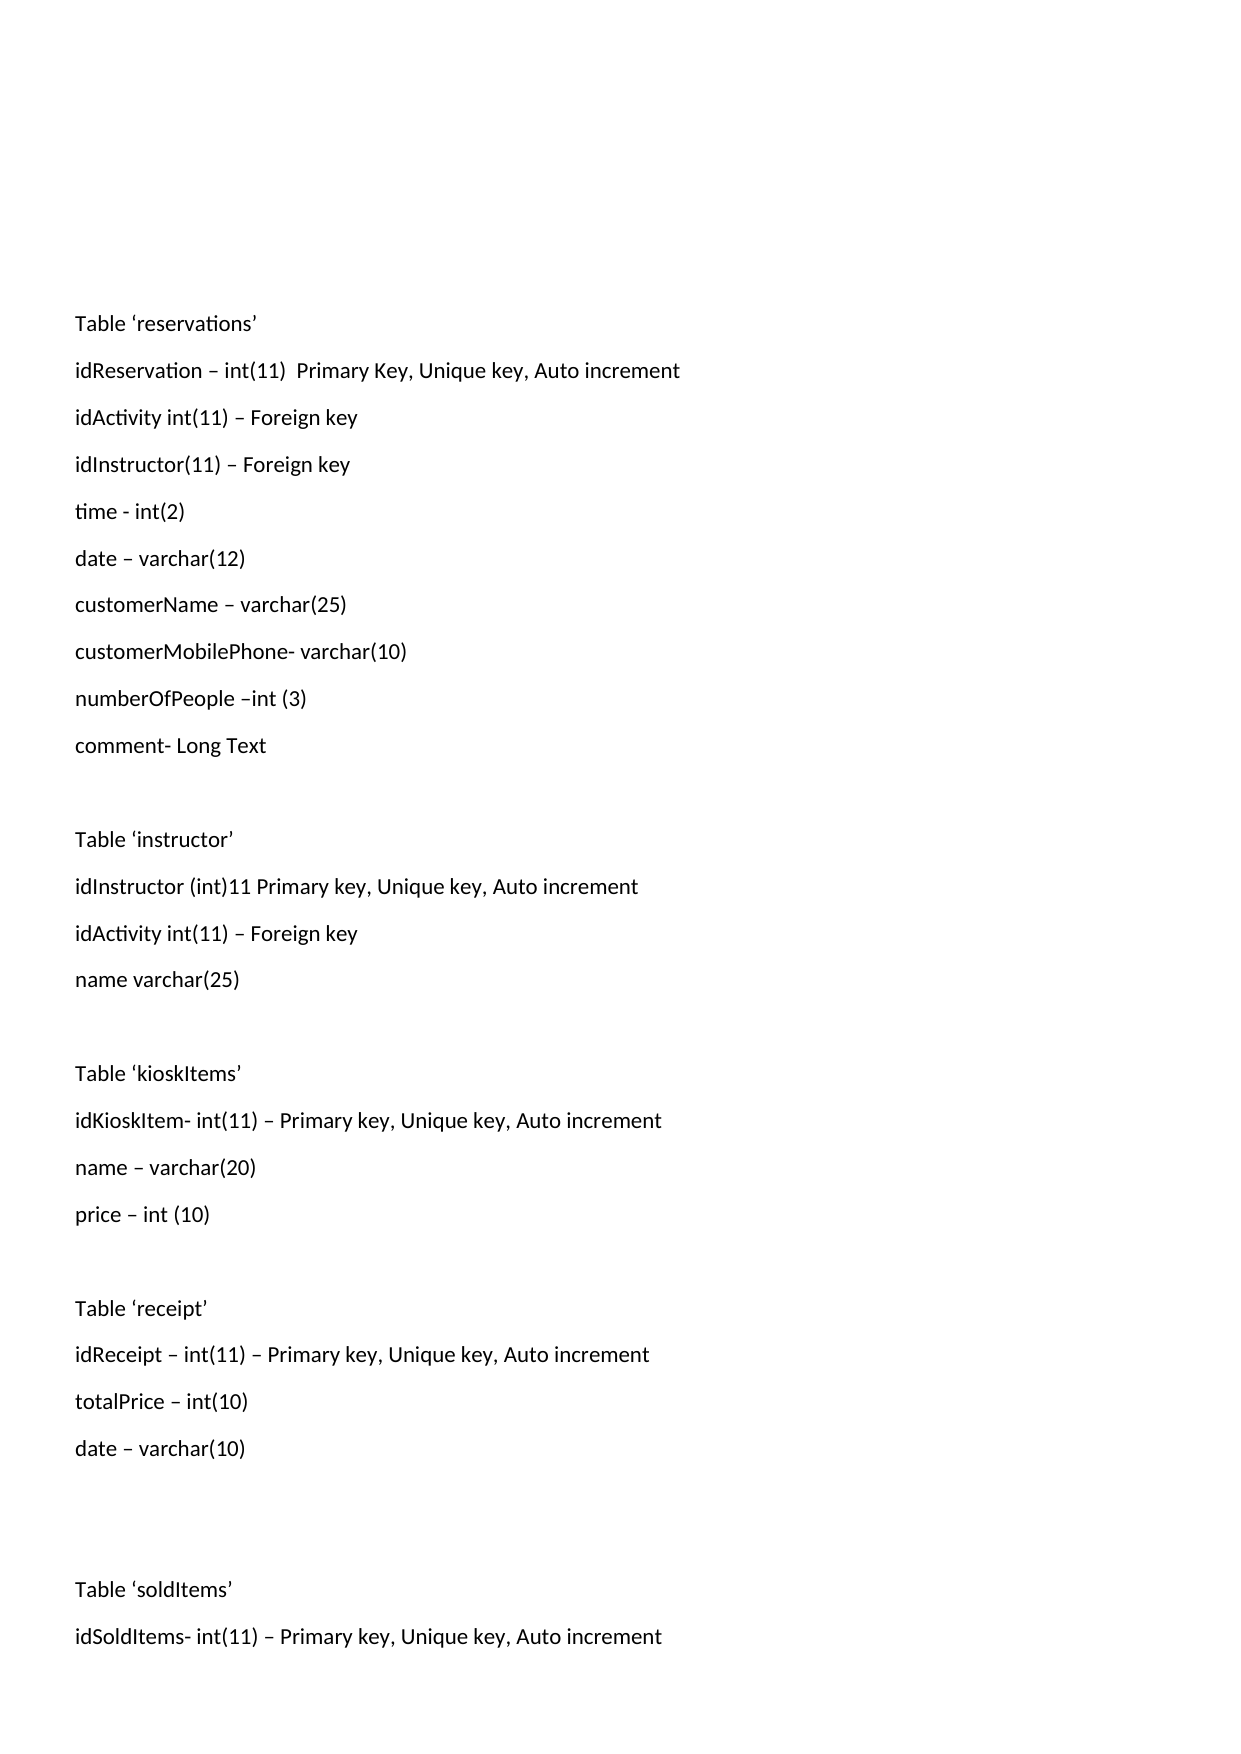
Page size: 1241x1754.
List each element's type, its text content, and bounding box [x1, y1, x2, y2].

text totalPrice – int(10) [75, 1387, 1165, 1416]
text name – varchar(20) [75, 1153, 1165, 1181]
text idReservation – int(11) Primary Key, Unique key, Auto increment [75, 356, 1165, 384]
text idInstructor (int)11 Primary key, Unique key, Auto increment [75, 872, 1165, 900]
text idReceipt – int(11) – Primary key, Unique key, Auto increment [75, 1341, 1165, 1369]
text numberOfPeople –int (3) [75, 684, 1165, 712]
text name varchar(25) [75, 966, 1165, 994]
text price – int (10) [75, 1200, 1165, 1228]
text Table ‘kioskItems’ [75, 1059, 1165, 1087]
text comment- Long Text [75, 731, 1165, 759]
text idKioskItem- int(11) – Primary key, Unique key, Auto increment [75, 1106, 1165, 1134]
text idActivity int(11) – Foreign key [75, 403, 1165, 431]
text idSoldItems- int(11) – Primary key, Unique key, Auto increment [75, 1622, 1165, 1650]
text idInstructor(11) – Foreign key [75, 450, 1165, 478]
text Table ‘instructor’ [75, 825, 1165, 853]
text customerName – varchar(25) [75, 591, 1165, 619]
text date – varchar(10) [75, 1434, 1165, 1462]
text Table ‘soldItems’ [75, 1575, 1165, 1603]
text date – varchar(12) [75, 544, 1165, 572]
text Table ‘receipt’ [75, 1294, 1165, 1322]
text Table ‘reservations’ [75, 309, 1165, 337]
text idActivity int(11) – Foreign key [75, 919, 1165, 947]
text customerMobilePhone- varchar(10) [75, 637, 1165, 666]
text time - int(2) [75, 497, 1165, 525]
